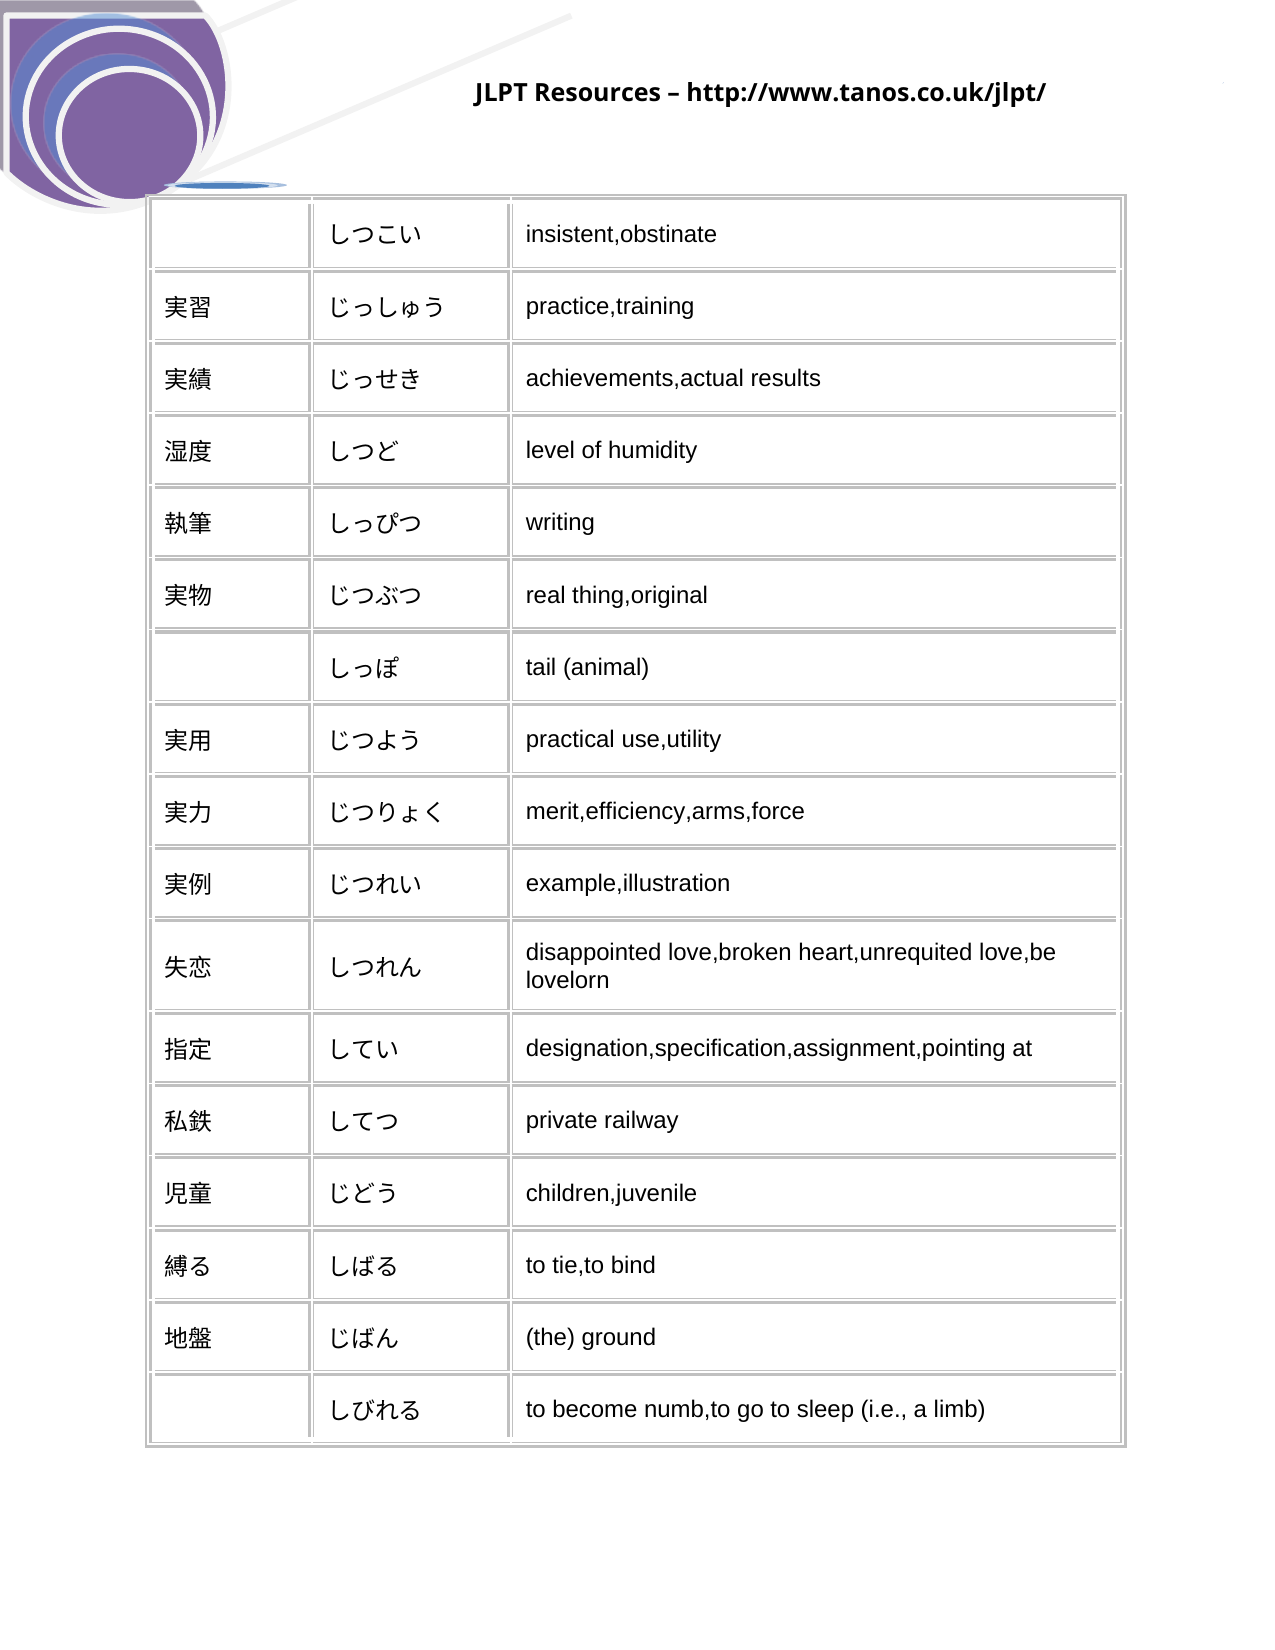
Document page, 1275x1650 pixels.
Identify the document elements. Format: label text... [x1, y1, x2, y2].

table_cell 執筆 [149, 483, 311, 555]
table_cell しっぴつ [314, 489, 507, 555]
table_cell 実習 [149, 266, 311, 338]
table_cell disappointed love,broken heart,unrequited love,be lovelorn [510, 916, 1123, 1009]
table_cell 縛る [149, 1225, 311, 1297]
table_cell tail (animal) [510, 627, 1123, 699]
table_cell achievements,actual results [510, 339, 1123, 411]
table_cell してい [314, 1015, 507, 1081]
table_cell しつこい [311, 196, 510, 266]
table_cell じっせき [314, 345, 507, 411]
table_cell じつれい [314, 850, 507, 916]
table_cell 指定 [149, 1009, 311, 1081]
table_cell じつよう [314, 706, 507, 772]
table_cell しばる [314, 1232, 507, 1297]
table_cell 私鉄 [149, 1081, 311, 1153]
table_cell 実例 [149, 844, 311, 916]
table_cell (the) ground [510, 1298, 1123, 1370]
table_cell しっぽ [314, 634, 507, 699]
table_cell [149, 1370, 311, 1442]
table_cell 児童 [149, 1153, 311, 1225]
table_cell practical use,utility [510, 700, 1123, 772]
table_cell 実力 [149, 772, 311, 844]
table_cell 地盤 [149, 1298, 311, 1370]
table_cell to become numb,to go to sleep (i.e., a limb) [510, 1370, 1123, 1442]
table_cell じどう [314, 1159, 507, 1225]
table_cell 実績 [149, 339, 311, 411]
table_cell しつど [314, 417, 507, 483]
table_cell じっしゅう [314, 273, 507, 338]
table_cell level of humidity [510, 411, 1123, 483]
table_cell じばん [314, 1304, 507, 1370]
table_cell insistent,obstinate [510, 196, 1123, 266]
table_cell example,illustration [510, 844, 1123, 916]
table_cell to tie,to bind [510, 1225, 1123, 1297]
table_cell じつりょく [314, 778, 507, 844]
table_cell designation,specification,assignment,pointing at [510, 1009, 1123, 1081]
table_cell [149, 627, 311, 699]
table_cell real thing,original [510, 555, 1123, 627]
table_cell しびれる [311, 1370, 510, 1442]
table_cell private railway [510, 1081, 1123, 1153]
table_cell 失恋 [149, 916, 311, 1009]
table_cell じつぶつ [314, 561, 507, 627]
table_cell しつれん [314, 922, 507, 1009]
table_cell writing [510, 483, 1123, 555]
table_cell 実物 [149, 555, 311, 627]
table_cell してつ [314, 1087, 507, 1153]
table_cell [152, 200, 311, 266]
table_cell merit,efficiency,arms,force [510, 772, 1123, 844]
table_cell 湿度 [149, 411, 311, 483]
table_cell children,juvenile [510, 1153, 1123, 1225]
table_cell practice,training [510, 266, 1123, 338]
table_cell 実用 [149, 700, 311, 772]
